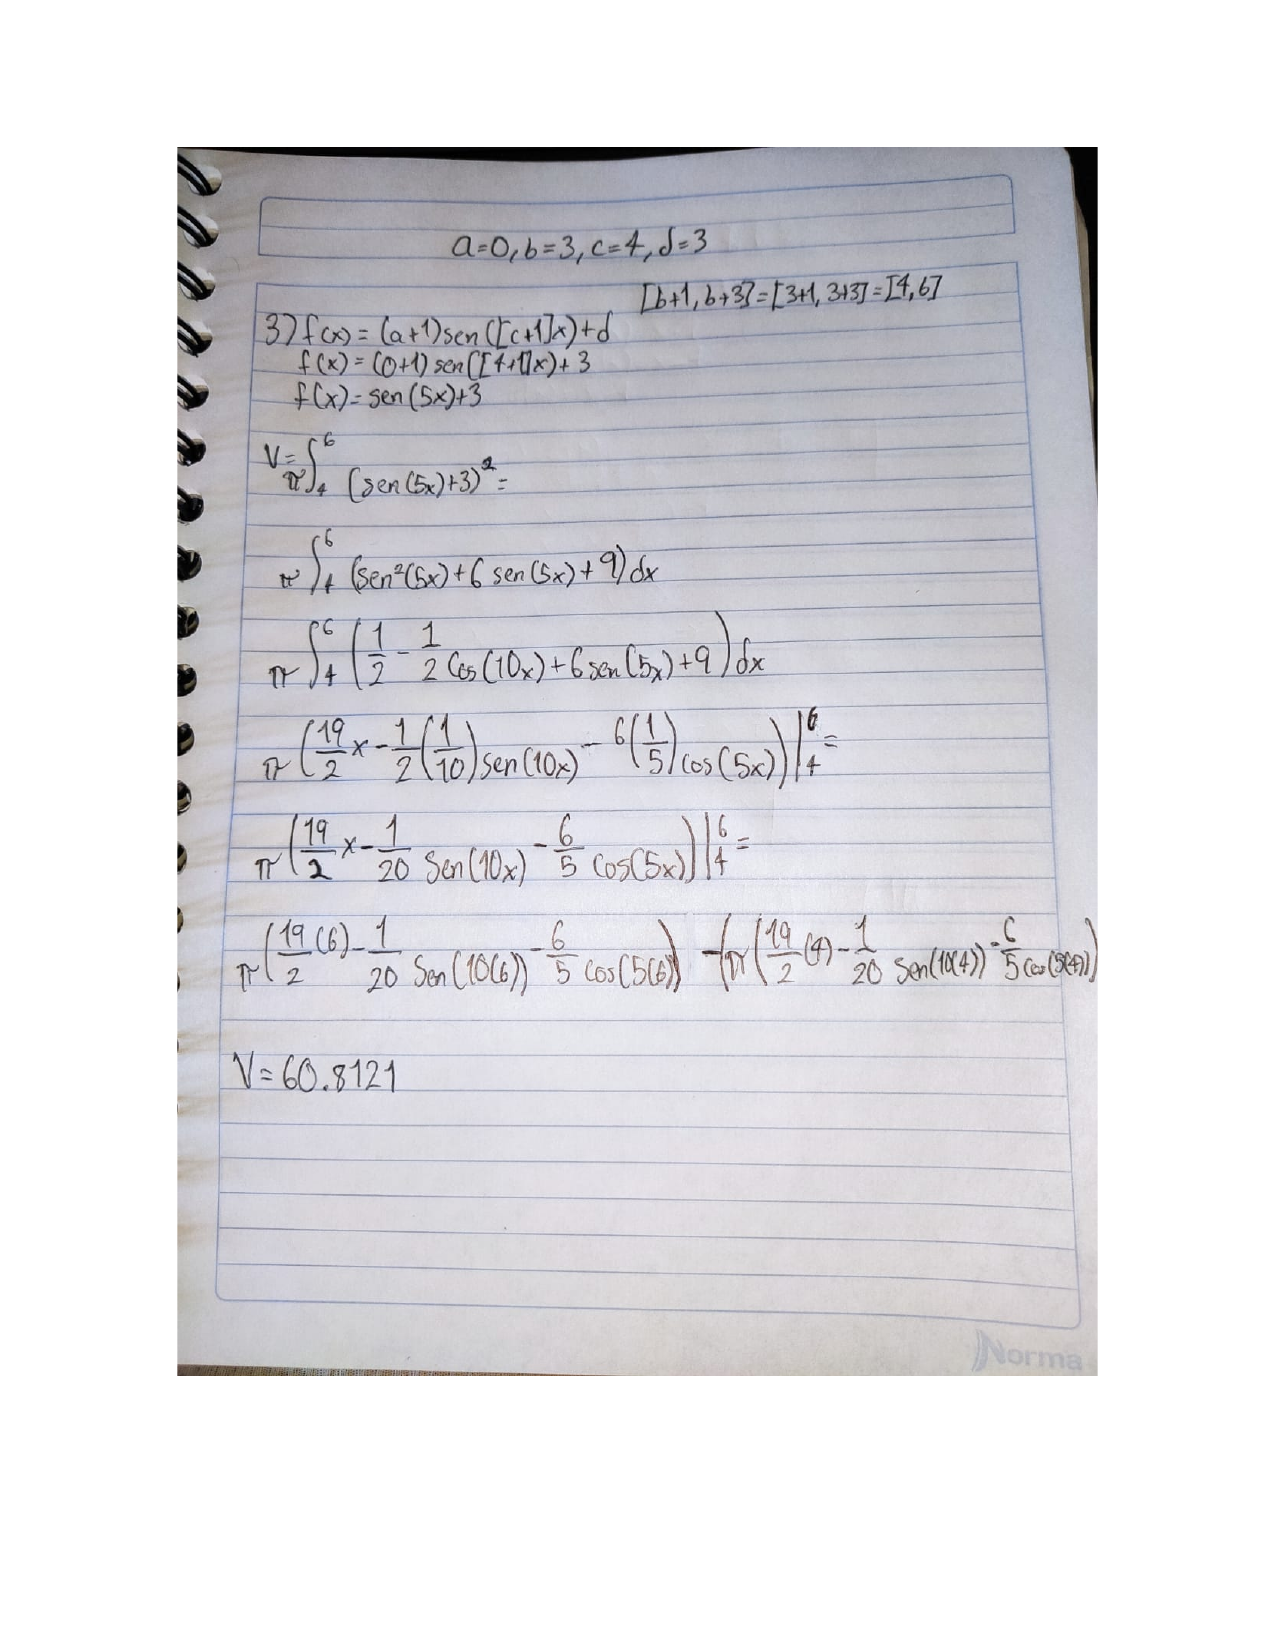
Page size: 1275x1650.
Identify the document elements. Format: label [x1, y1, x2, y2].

picture [177, 147, 1098, 1376]
